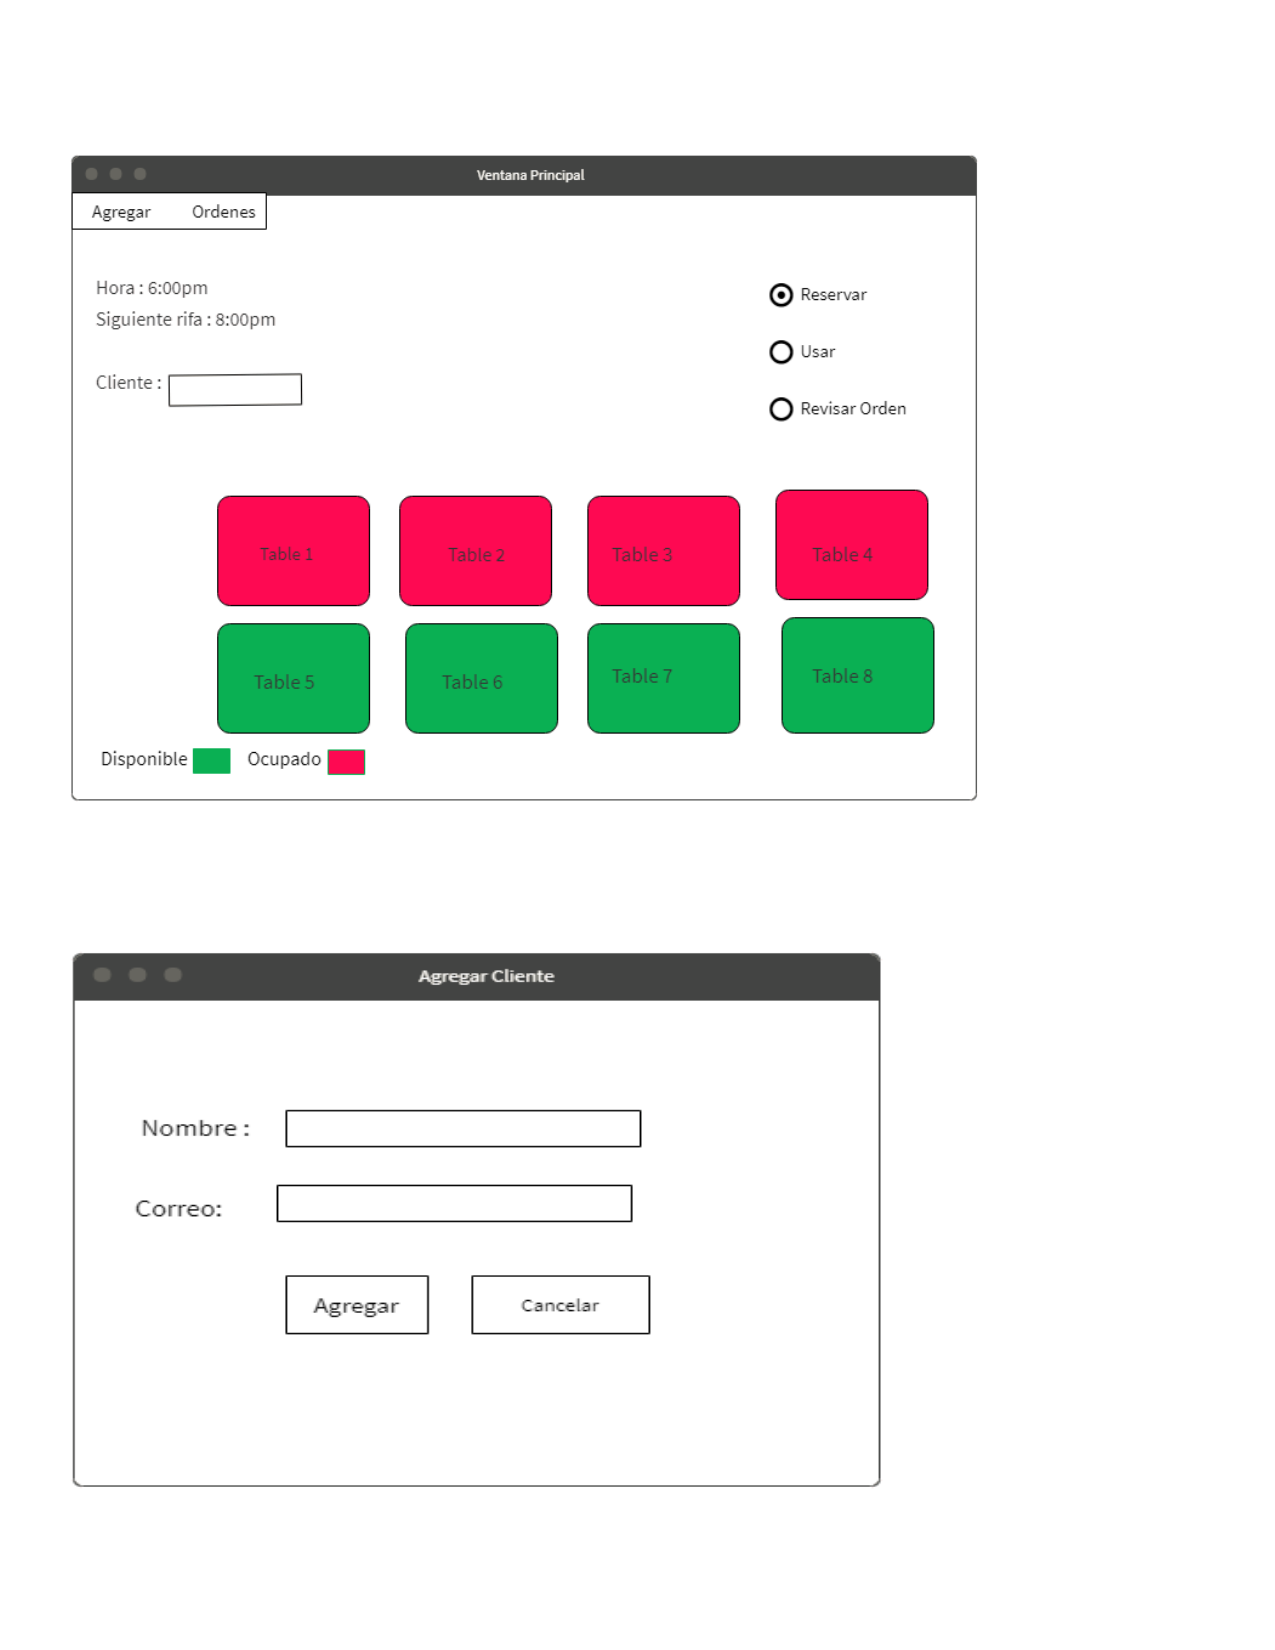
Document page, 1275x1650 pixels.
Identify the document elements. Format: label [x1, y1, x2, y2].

picture [61, 934, 907, 1501]
picture [57, 147, 984, 804]
